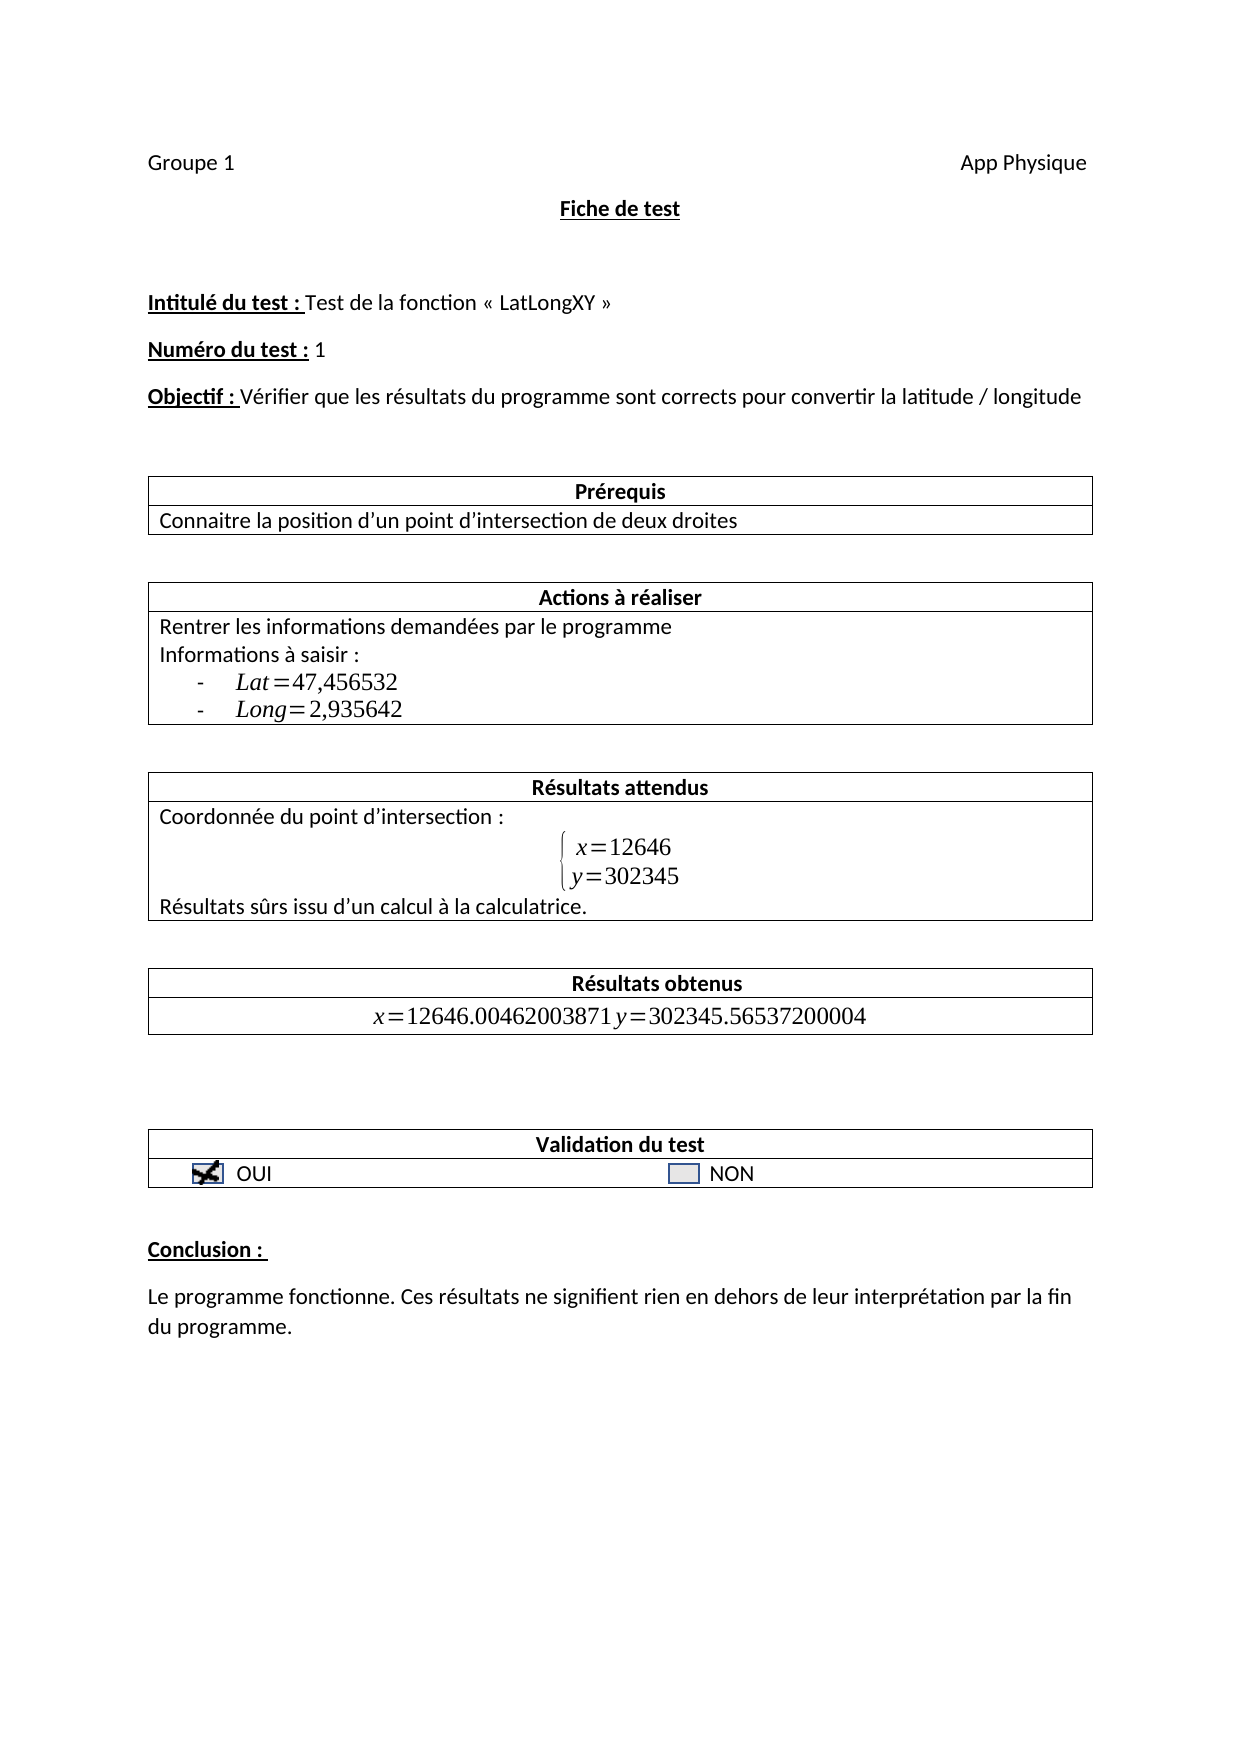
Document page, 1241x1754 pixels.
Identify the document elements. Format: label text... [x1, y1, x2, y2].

text Objectif : Vérifier que les résultats du programme sont corrects pour convertir la latitude / longitude [148, 382, 1093, 410]
text Le programme fonctionne. Ces résultats ne signifient rien en dehors de leur interprétation par la fin du programme. [148, 1282, 1093, 1340]
table_cell Rentrer les informations demandées par le programme Informations à saisir : [149, 612, 1092, 724]
table_cell Connaitre la position d’un point d’intersection de deux droites [149, 506, 1092, 534]
table_header Prérequis [149, 477, 1092, 505]
table_cell OUI NON [149, 1159, 1092, 1187]
picture [192, 1160, 219, 1185]
text Numéro du test : 1 [148, 335, 1093, 363]
table_cell [149, 998, 1092, 1034]
table_header Validation du test [149, 1130, 1092, 1158]
text Groupe 1 App Physique [148, 148, 1093, 176]
table_header Résultats attendus [149, 773, 1092, 801]
table_header Actions à réaliser [149, 583, 1092, 611]
text Fiche de test [148, 194, 1093, 222]
table_header Résultats obtenus [149, 969, 1092, 997]
table_cell Coordonnée du point d’intersection : Résultats sûrs issu d’un calcul à la calculatrice. [149, 802, 1092, 920]
text Conclusion : [148, 1235, 1093, 1263]
text Intitulé du test : Test de la fonction « LatLongXY » [148, 288, 1093, 316]
